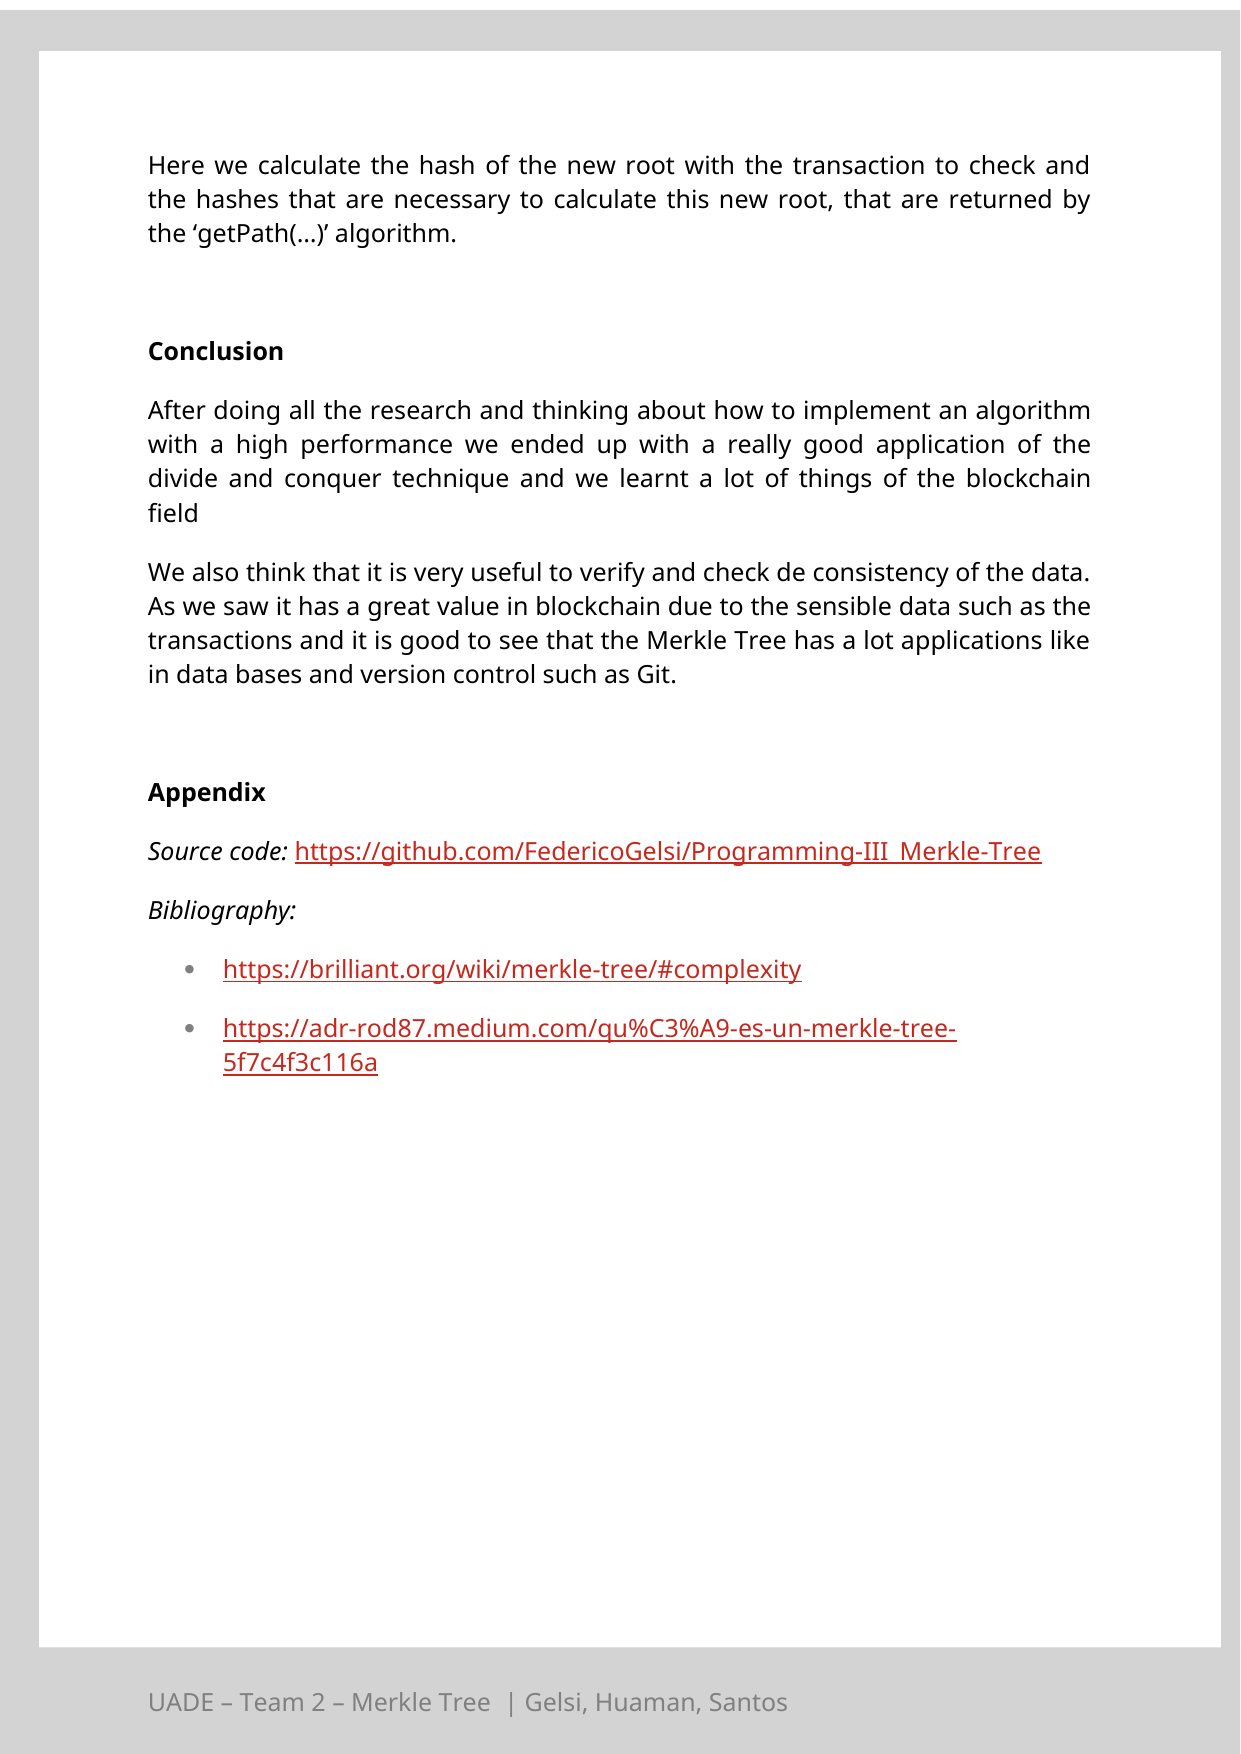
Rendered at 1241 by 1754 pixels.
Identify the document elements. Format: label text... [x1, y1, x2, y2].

list https://adr-rod87.medium.com/qu%C3%A9-es-un-merkle-tree-5f7c4f3c116a [185, 1011, 1092, 1079]
text Bibliography: [148, 893, 1092, 927]
text Source code: https://github.com/FedericoGelsi/Programming-III_Merkle-Tree [148, 834, 1092, 868]
text We also think that it is very useful to verify and check de consistency of the data. As we saw it has a great value in blockchain due to the sensible data such as the transactions and it is good to see that the Merkle Tree has a lot applications like in data bases and version control such as Git. [148, 554, 1092, 691]
list https://brilliant.org/wiki/merkle-tree/#complexity [185, 952, 1092, 986]
text After doing all the research and thinking about how to implement an algorithm with a high performance we ended up with a really good application of the divide and conquer technique and we learnt a lot of things of the blockchain field [148, 393, 1092, 529]
text Appendix [148, 774, 1092, 809]
text Here we calculate the hash of the new root with the transaction to check and the hashes that are necessary to calculate this new root, that are returned by the ‘getPath(…)’ algorithm. [148, 148, 1092, 250]
text Conclusion [148, 334, 1092, 368]
